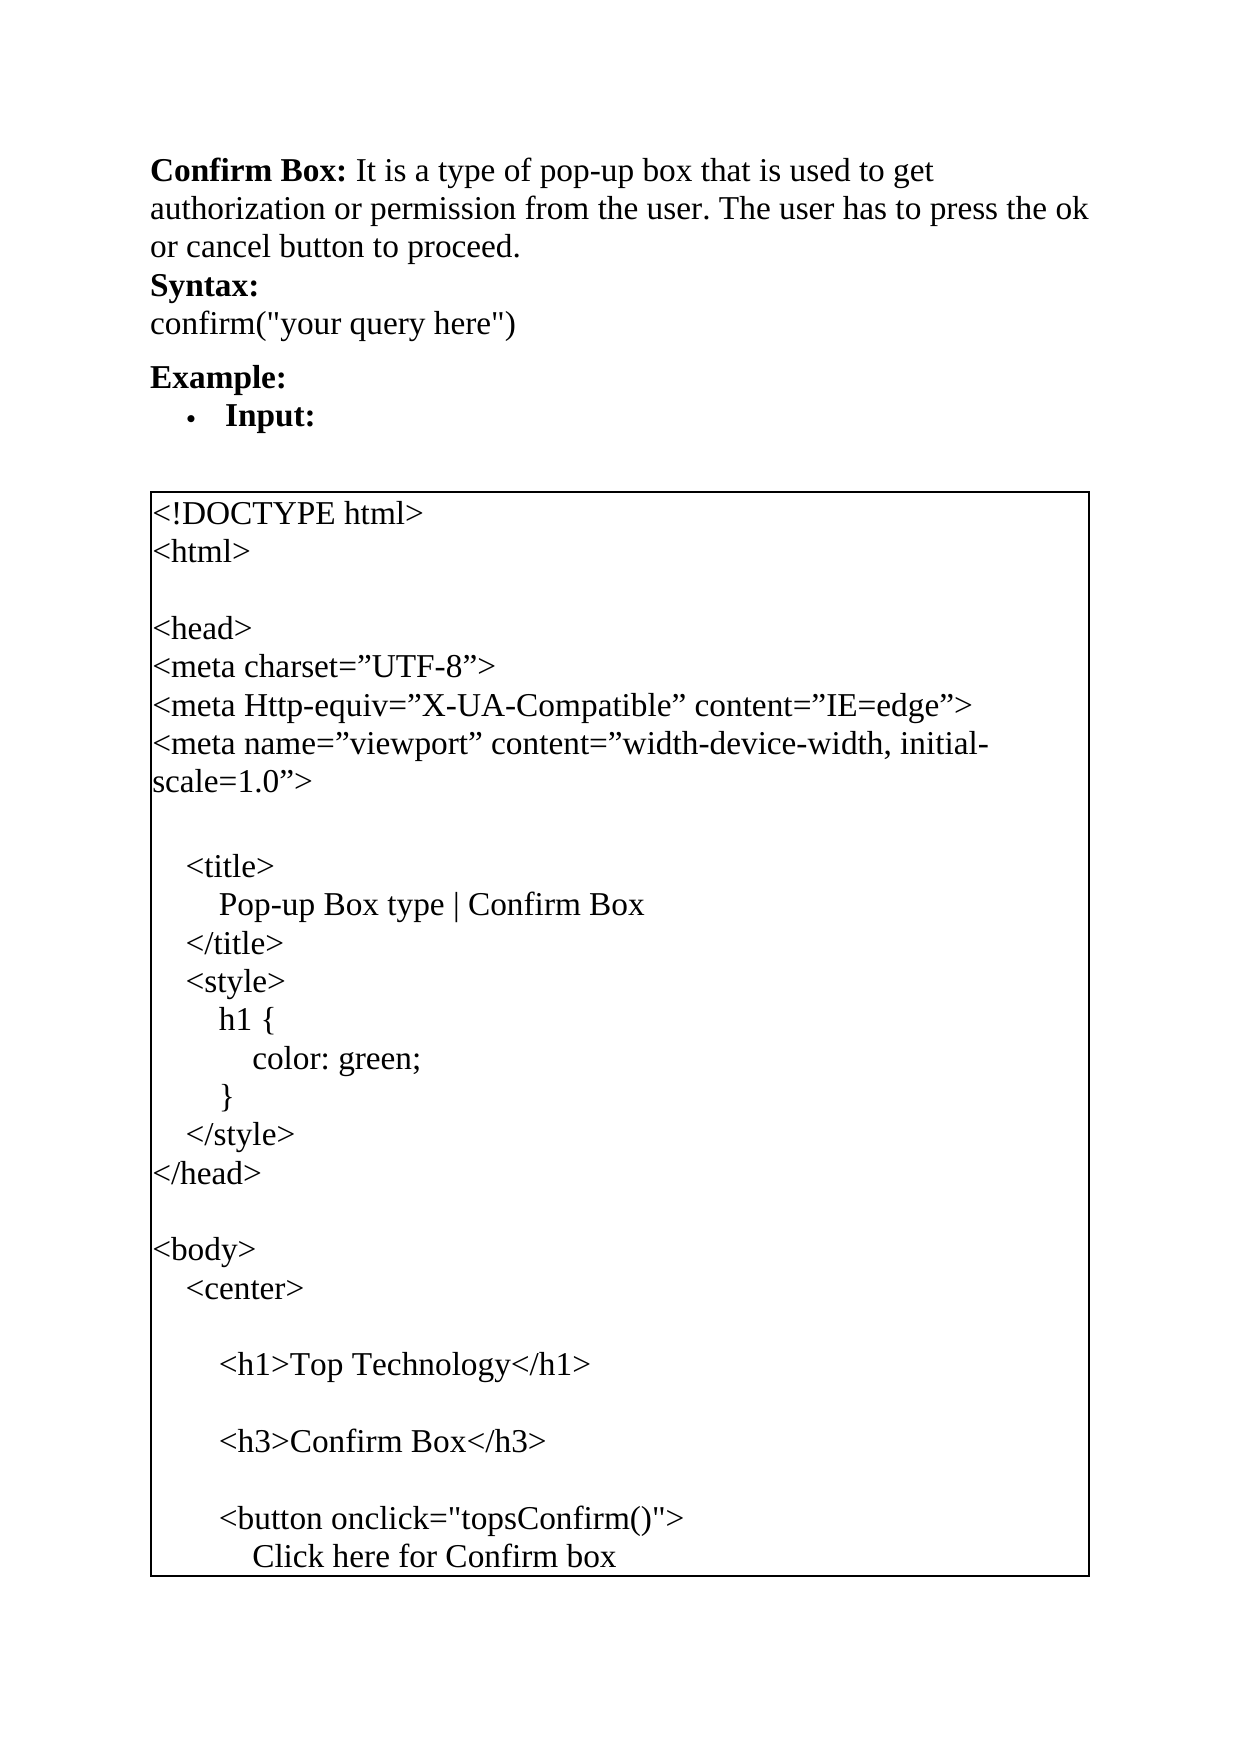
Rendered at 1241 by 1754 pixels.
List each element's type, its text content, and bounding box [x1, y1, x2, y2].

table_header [152, 493, 1088, 1575]
list Input: [187, 396, 1090, 434]
text Syntax: [150, 265, 1090, 303]
text confirm("your query here") [150, 303, 1090, 342]
text Confirm Box: It is a type of pop-up box that is used to get authorization or permission from the user. The user has to press the ok or cancel button to proceed. [150, 150, 1090, 265]
text Example: [150, 357, 1090, 396]
